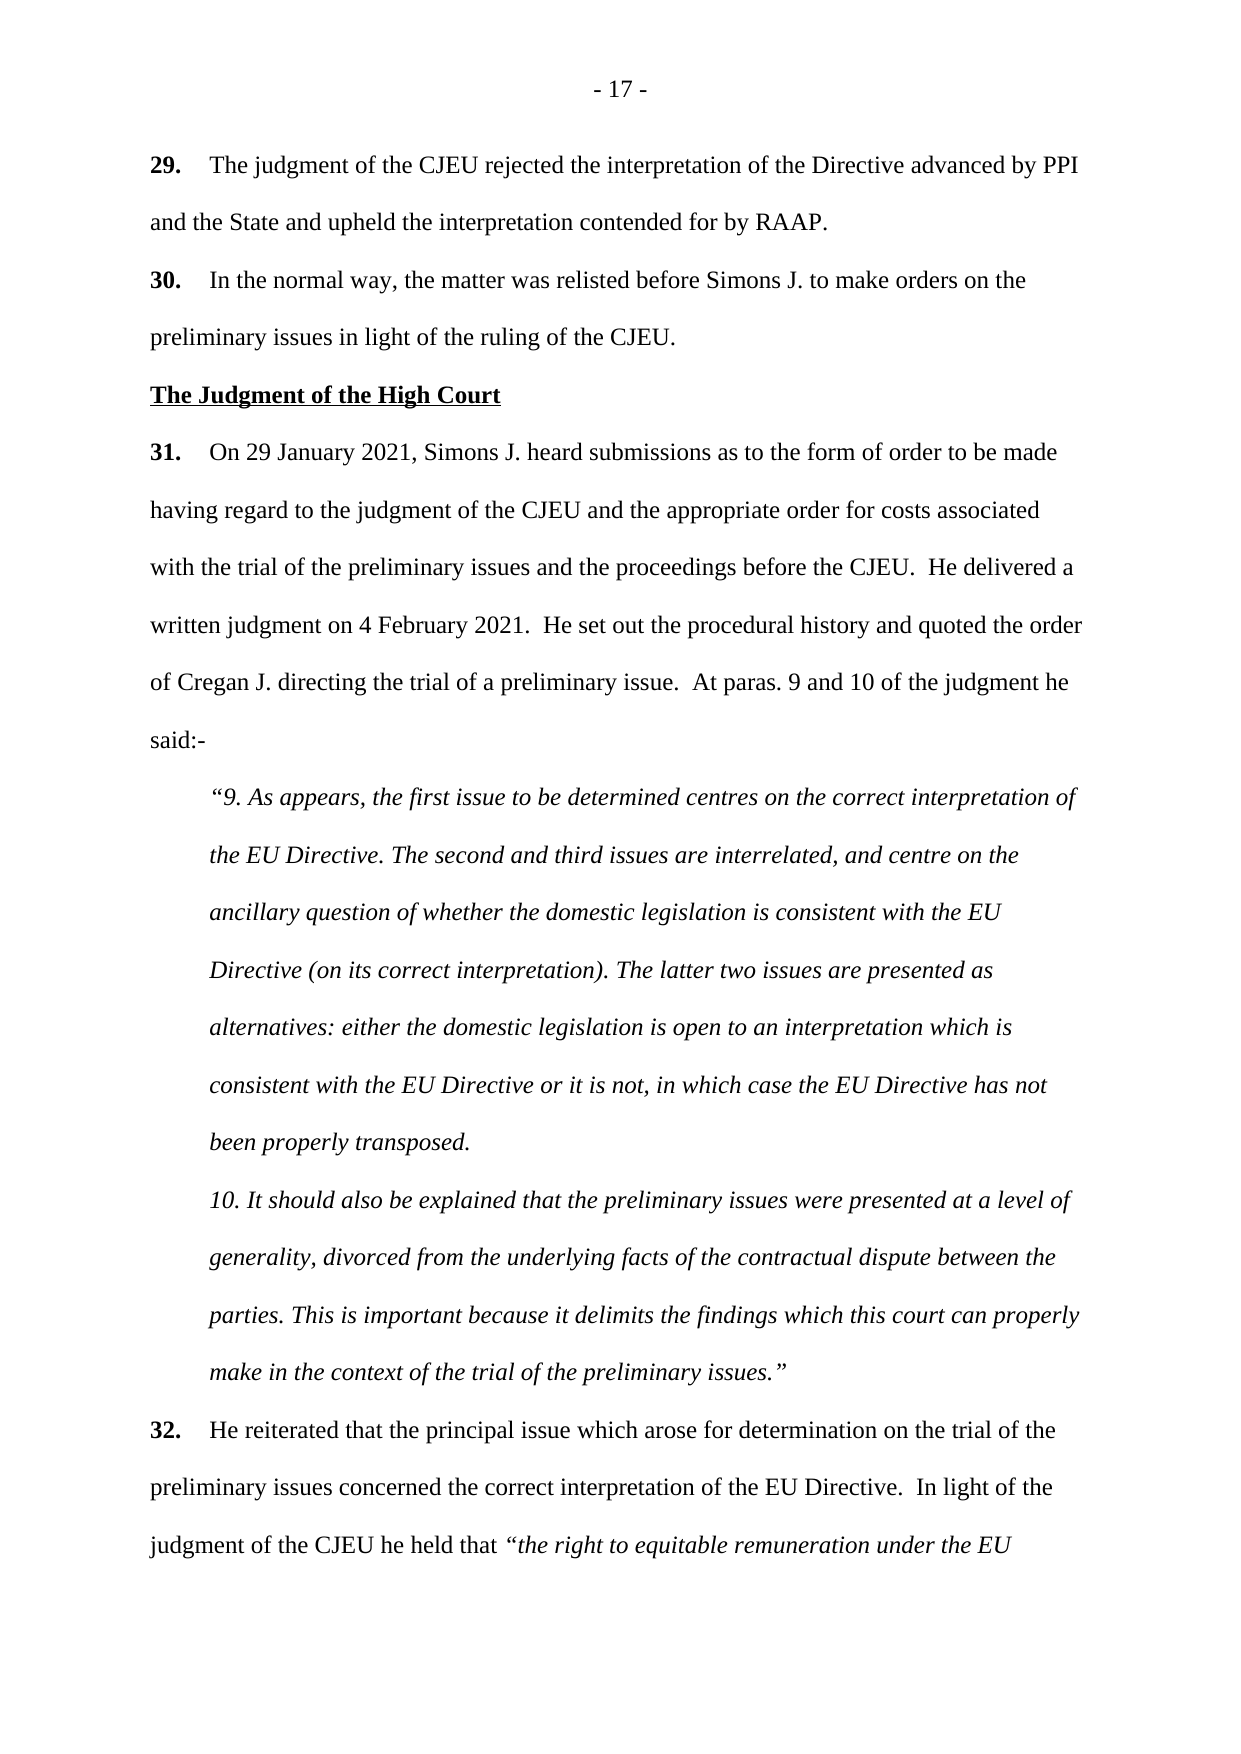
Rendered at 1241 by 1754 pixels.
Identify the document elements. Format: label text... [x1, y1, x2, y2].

list The Judgment of the High Court [150, 380, 1090, 409]
list 10. It should also be explained that the preliminary issues were presented at a level of generality, divorced from the underlying facts of the contractual dispute between the parties. This is important because it delimits the findings which this court can properly make in the context of the trial of the preliminary issues.” [209, 1185, 1090, 1386]
list On 29 January 2021, Simons J. heard submissions as to the form of order to be made having regard to the judgment of the CJEU and the appropriate order for costs associated with the trial of the preliminary issues and the proceedings before the CJEU. He delivered a written judgment on 4 February 2021. He set out the procedural history and quoted the order of Cregan J. directing the trial of a preliminary issue. At paras. 9 and 10 of the judgment he said:- [150, 437, 1090, 754]
list “9. As appears, the first issue to be determined centres on the correct interpretation of the EU Directive. The second and third issues are interrelated, and centre on the ancillary question of whether the domestic legislation is consistent with the EU Directive (on its correct interpretation). The latter two issues are presented as alternatives: either the domestic legislation is open to an interpretation which is consistent with the EU Directive or it is not, in which case the EU Directive has not been properly transposed. [209, 782, 1090, 1156]
list The judgment of the CJEU rejected the interpretation of the Directive advanced by PPI and the State and upheld the interpretation contended for by RAAP. [150, 150, 1090, 236]
list In the normal way, the matter was relisted before Simons J. to make orders on the preliminary issues in light of the ruling of the CJEU. [150, 265, 1090, 351]
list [150, 1415, 1090, 1559]
